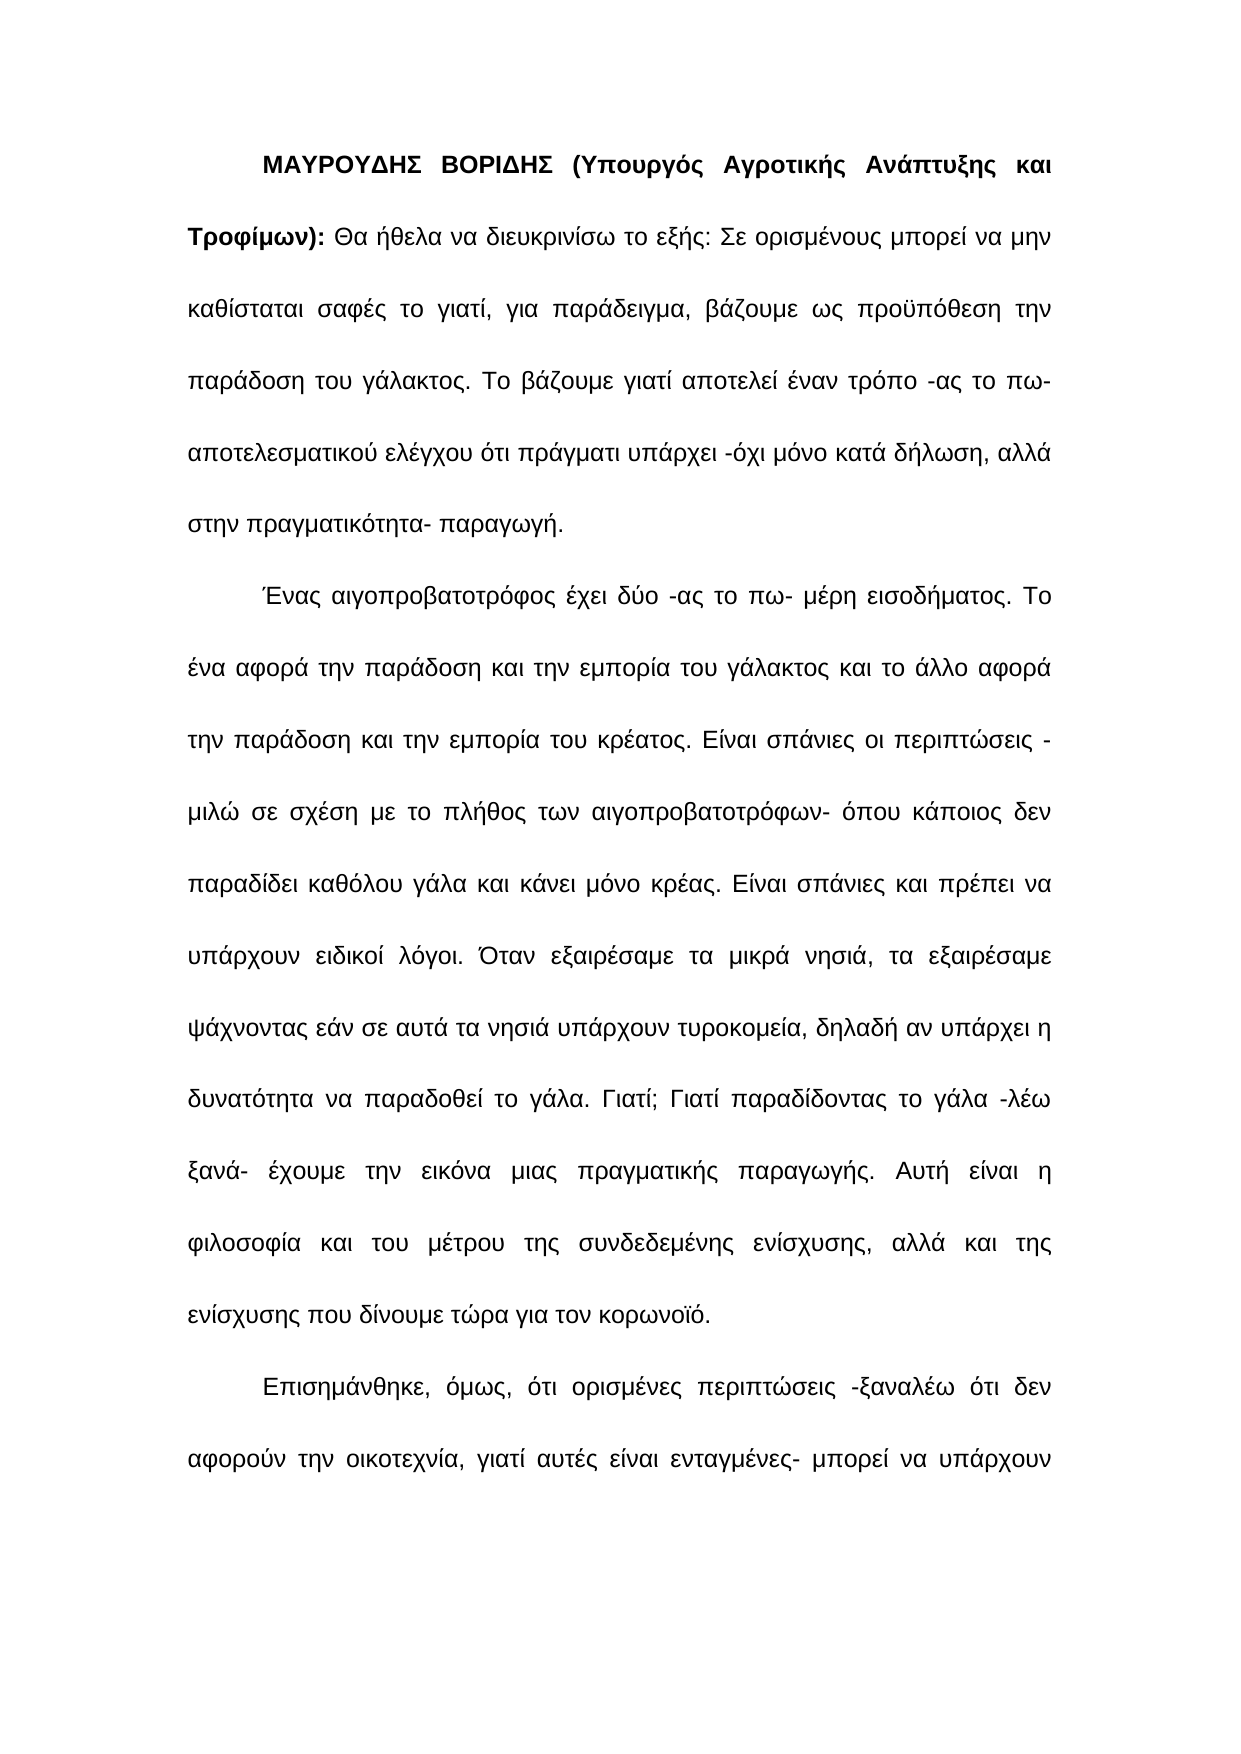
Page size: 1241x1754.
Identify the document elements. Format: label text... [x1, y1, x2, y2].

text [187, 1372, 1053, 1472]
text ΜΑΥΡΟΥΔΗΣ ΒΟΡΙΔΗΣ (Υπουργός Αγροτικής Ανάπτυξης και Τροφίμων): Θα ήθελα να διευκρινίσω το εξής: Σε ορισμένους μπορεί να μην καθίσταται σαφές το γιατί, για παράδειγμα, βάζουμε ως προϋπόθεση την παράδοση του γάλακτος. Το βάζουμε γιατί αποτελεί έναν τρόπο -ας το πω- αποτελεσματικού ελέγχου ότι πράγματι υπάρχει -όχι μόνο κατά δήλωση, αλλά στην πραγματικότητα- παραγωγή. [187, 150, 1053, 538]
text Ένας αιγοπροβατοτρόφος έχει δύο -ας το πω- μέρη εισοδήματος. Το ένα αφορά την παράδοση και την εμπορία του γάλακτος και το άλλο αφορά την παράδοση και την εμπορία του κρέατος. Είναι σπάνιες οι περιπτώσεις -μιλώ σε σχέση με το πλήθος των αιγοπροβατοτρόφων- όπου κάποιος δεν παραδίδει καθόλου γάλα και κάνει μόνο κρέας. Είναι σπάνιες και πρέπει να υπάρχουν ειδικοί λόγοι. Όταν εξαιρέσαμε τα μικρά νησιά, τα εξαιρέσαμε ψάχνοντας εάν σε αυτά τα νησιά υπάρχουν τυροκομεία, δηλαδή αν υπάρχει η δυνατότητα να παραδοθεί το γάλα. Γιατί; Γιατί παραδίδοντας το γάλα -λέω ξανά- έχουμε την εικόνα μιας πραγματικής παραγωγής. Αυτή είναι η φιλοσοφία και του μέτρου της συνδεδεμένης ενίσχυσης, αλλά και της ενίσχυσης που δίνουμε τώρα για τον κορωνοϊό. [187, 581, 1053, 1329]
